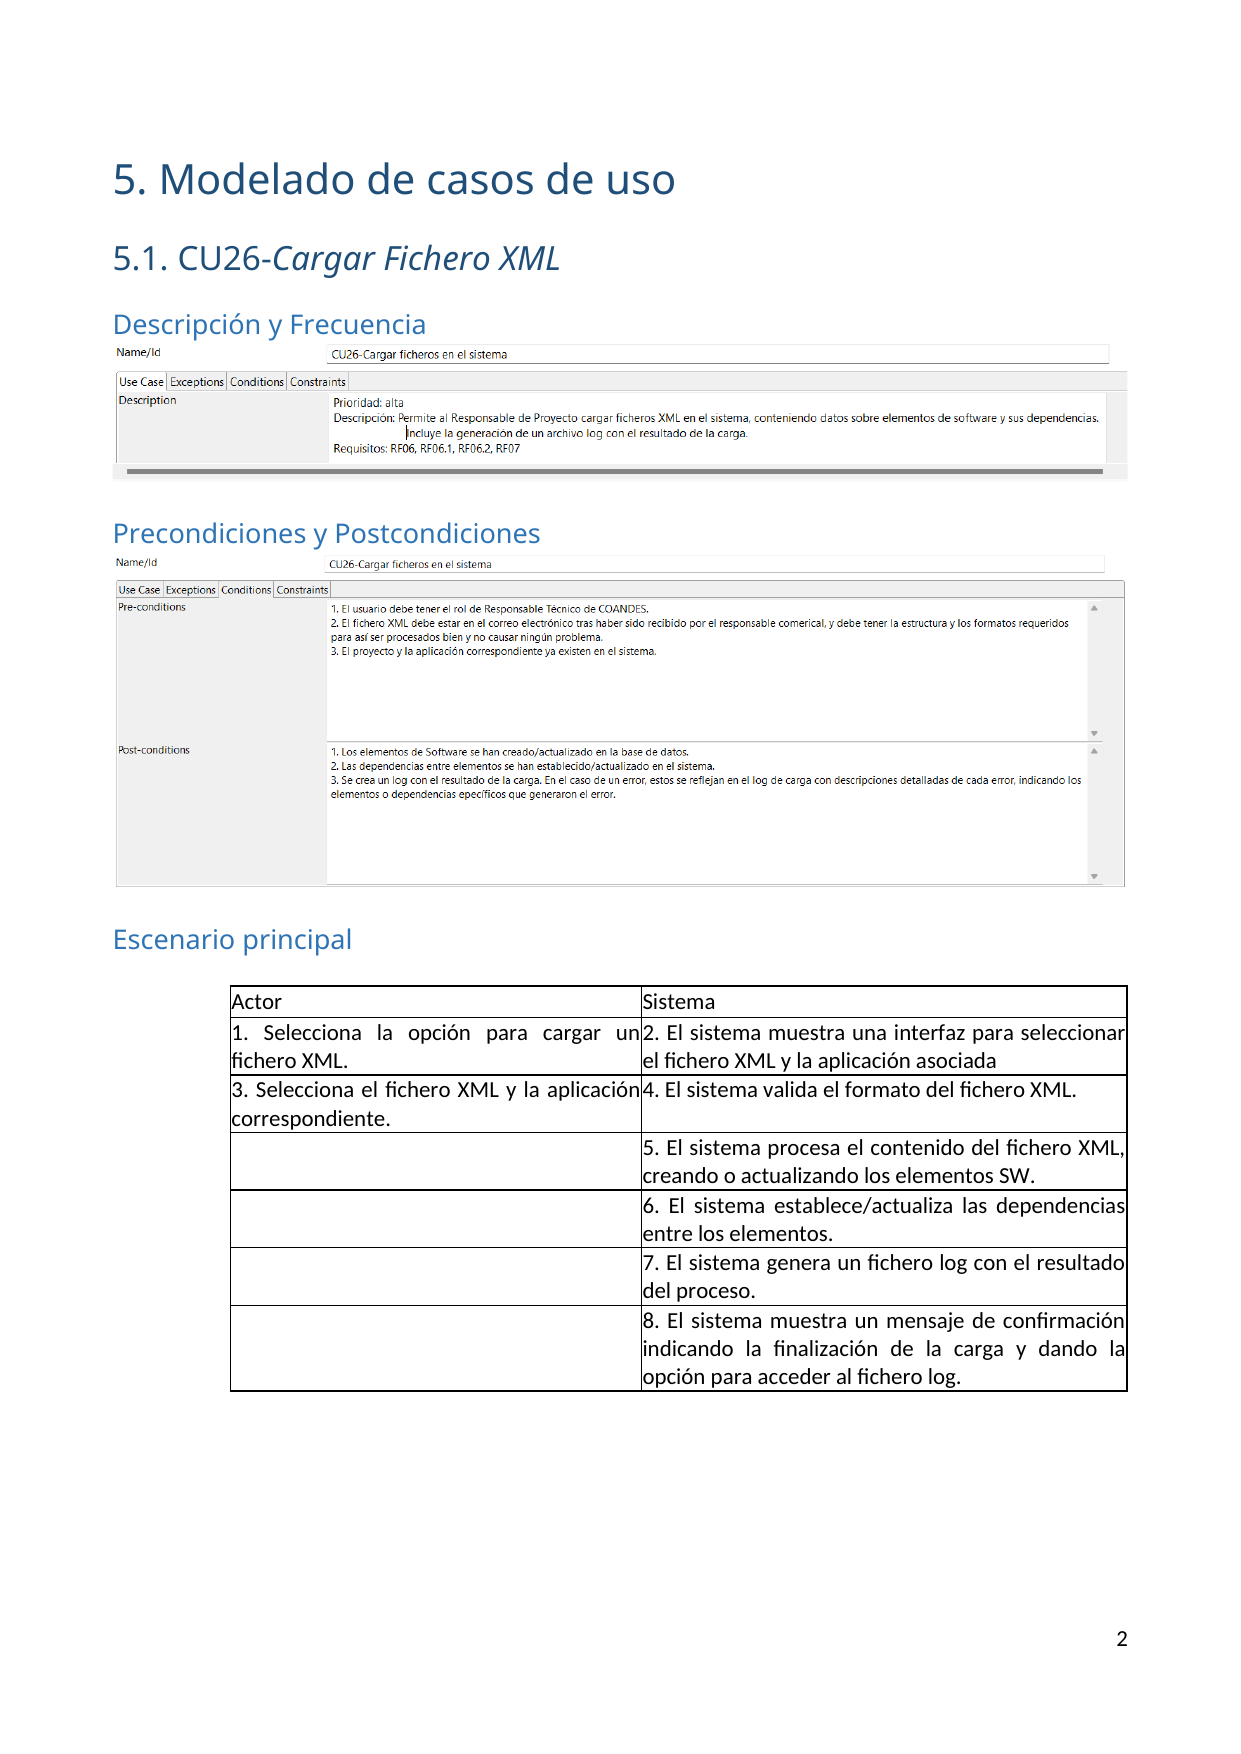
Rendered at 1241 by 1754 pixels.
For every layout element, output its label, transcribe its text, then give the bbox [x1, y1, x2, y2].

text Precondiciones y Postcondiciones [112, 515, 1128, 551]
text Descripción y Frecuencia [112, 306, 1128, 342]
table_cell 3. Selecciona el fichero XML y la aplicación correspondiente. [231, 1076, 641, 1132]
text 5.1. CU26-Cargar Fichero XML [112, 235, 1128, 280]
table_cell 5. El sistema procesa el contenido del fichero XML, creando o actualizando los elementos SW. [642, 1133, 1126, 1189]
text Escenario principal [112, 920, 1128, 957]
table_header Sistema [642, 987, 1126, 1016]
table_cell [231, 1248, 641, 1304]
table_cell [231, 1191, 641, 1247]
picture [112, 551, 1128, 887]
table_header Actor [231, 987, 641, 1016]
table_cell [231, 1133, 641, 1189]
table_cell 4. El sistema valida el formato del fichero XML. [642, 1076, 1126, 1132]
table_cell 6. El sistema establece/actualiza las dependencias entre los elementos. [642, 1191, 1126, 1247]
picture [112, 342, 1128, 482]
table_cell 7. El sistema genera un fichero log con el resultado del proceso. [642, 1248, 1126, 1304]
text 5. Modelado de casos de uso [112, 150, 1128, 207]
table_cell 2. El sistema muestra una interfaz para seleccionar el fichero XML y la aplicación asociada [642, 1018, 1126, 1074]
table_cell 8. El sistema muestra un mensaje de confirmación indicando la finalización de la carga y dando la opción para acceder al fichero log. [642, 1306, 1126, 1390]
table_cell 1. Selecciona la opción para cargar un fichero XML. [231, 1018, 641, 1074]
table_cell [231, 1306, 641, 1390]
